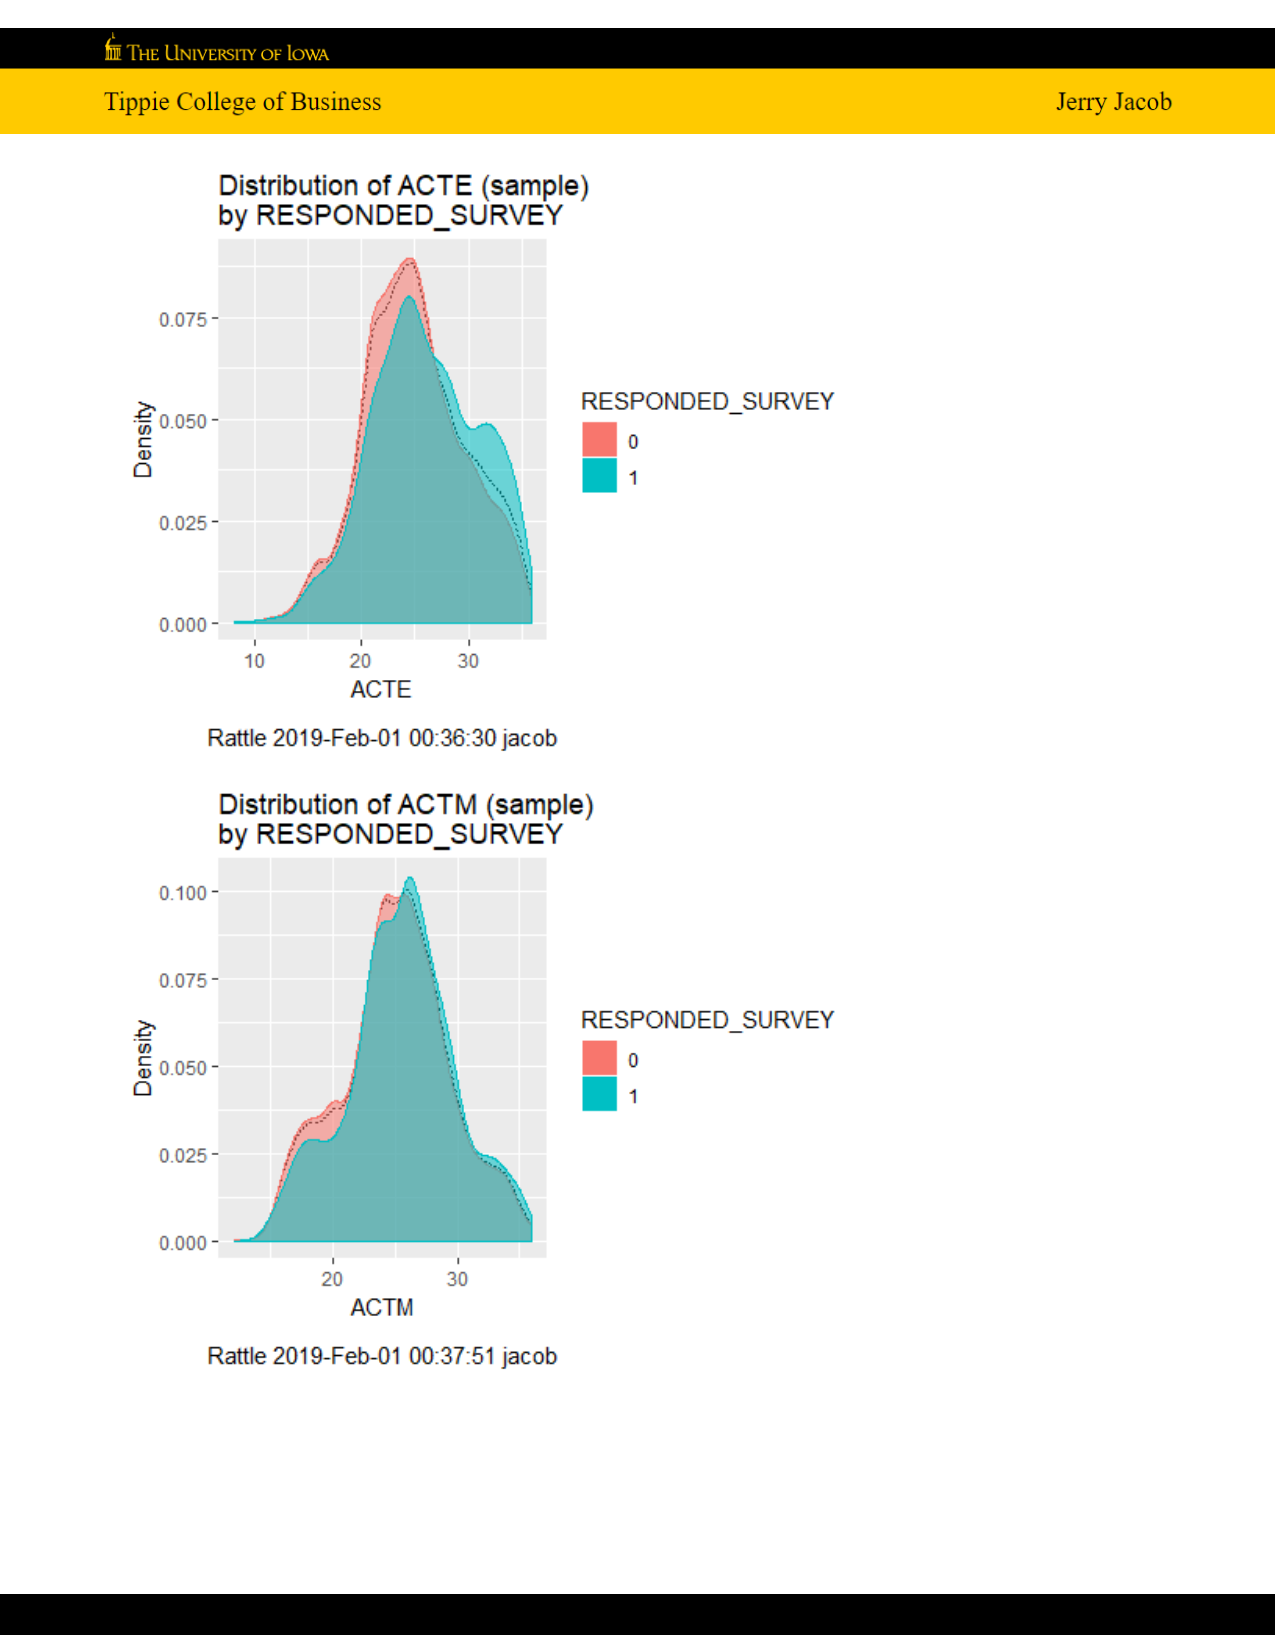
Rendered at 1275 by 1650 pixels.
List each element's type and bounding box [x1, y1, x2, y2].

picture [120, 780, 858, 1380]
picture [120, 161, 858, 762]
picture [0, 1594, 1275, 1635]
picture [0, 28, 1275, 134]
